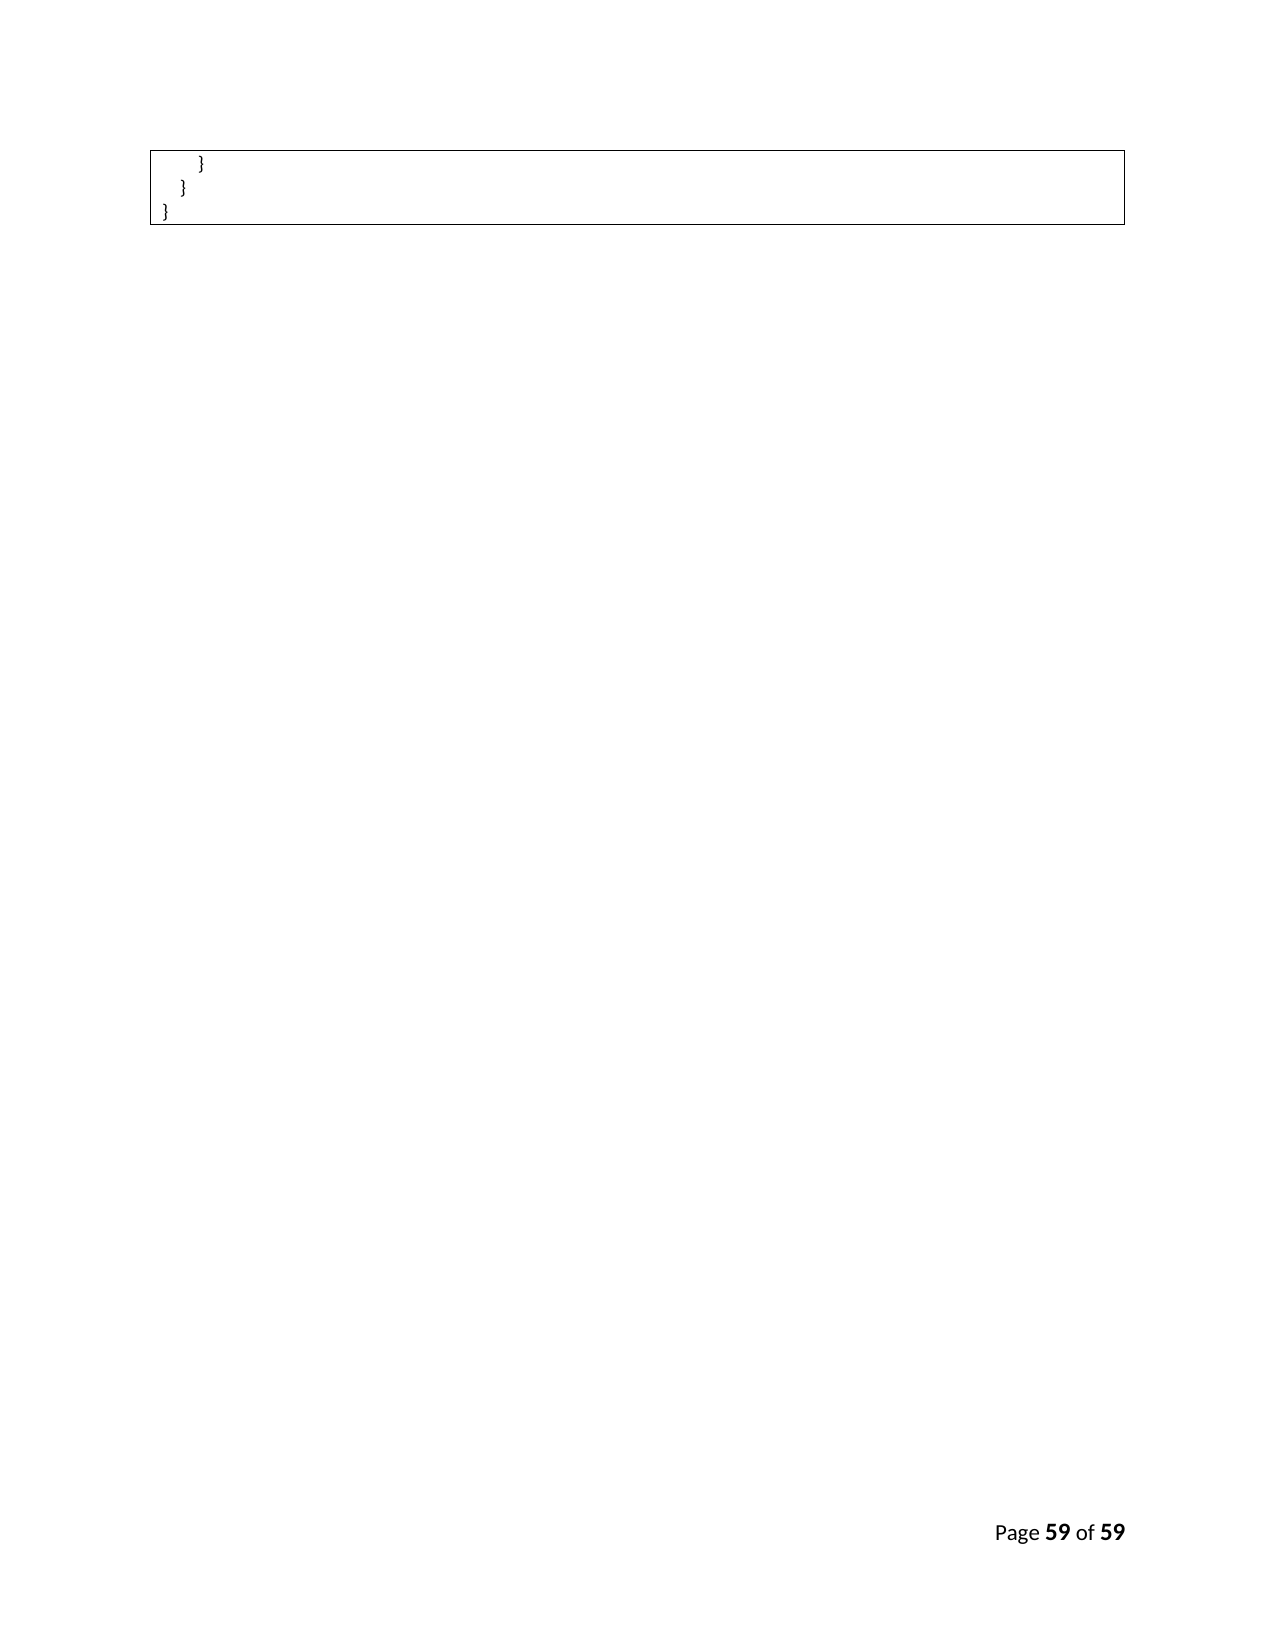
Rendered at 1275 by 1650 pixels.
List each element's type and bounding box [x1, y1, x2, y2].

table_header [151, 151, 1124, 223]
